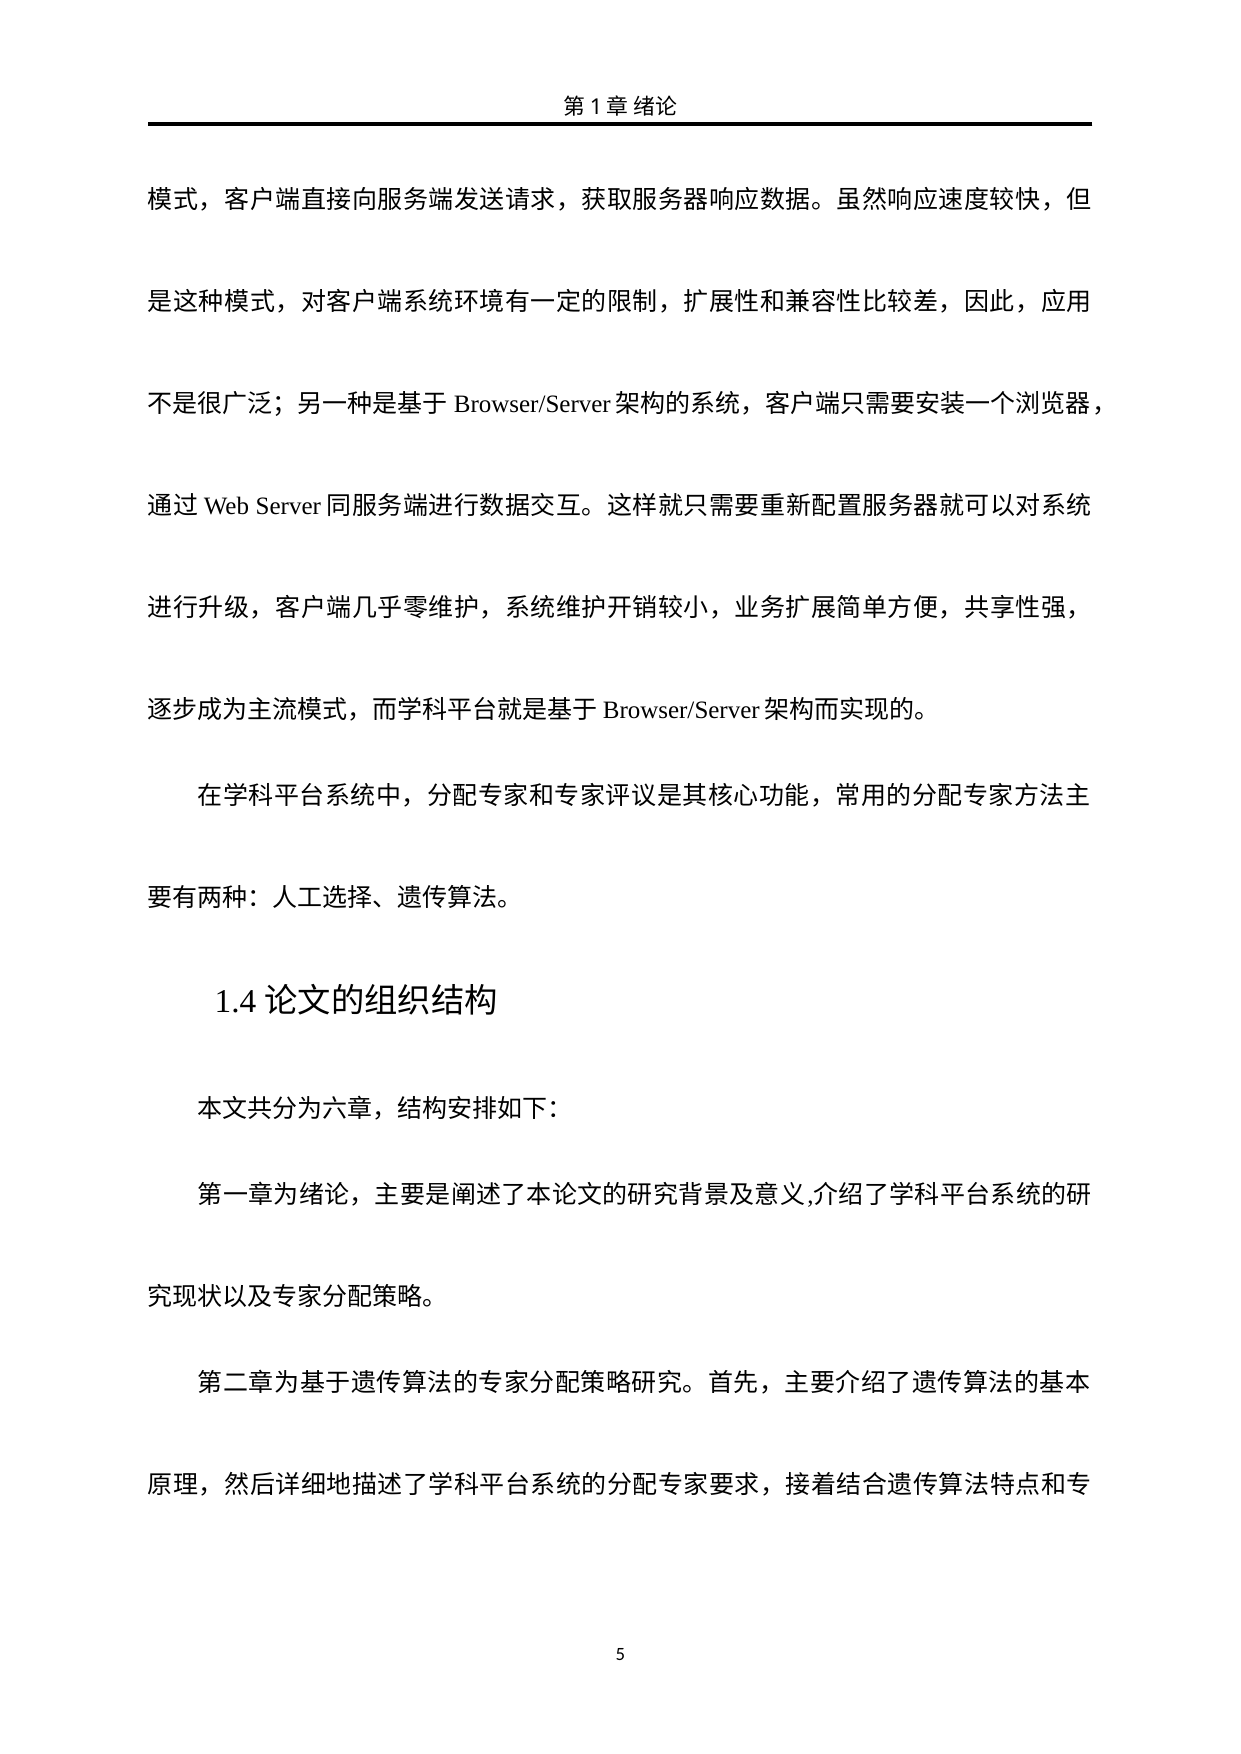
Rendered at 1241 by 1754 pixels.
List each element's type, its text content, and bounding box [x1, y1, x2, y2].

text 本文共分为六章，结构安排如下： [148, 1073, 1092, 1141]
text 在学科平台系统中，分配专家和专家评议是其核心功能，常用的分配专家方法主要有两种：人工选择、遗传算法。 [148, 759, 1092, 929]
text 第一章为绪论，主要是阐述了本论文的研究背景及意义,介绍了学科平台系统的研究现状以及专家分配策略。 [148, 1159, 1092, 1329]
subtitle 1.4 论文的组织结构 [148, 964, 1092, 1032]
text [148, 164, 1092, 741]
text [148, 1347, 1092, 1517]
